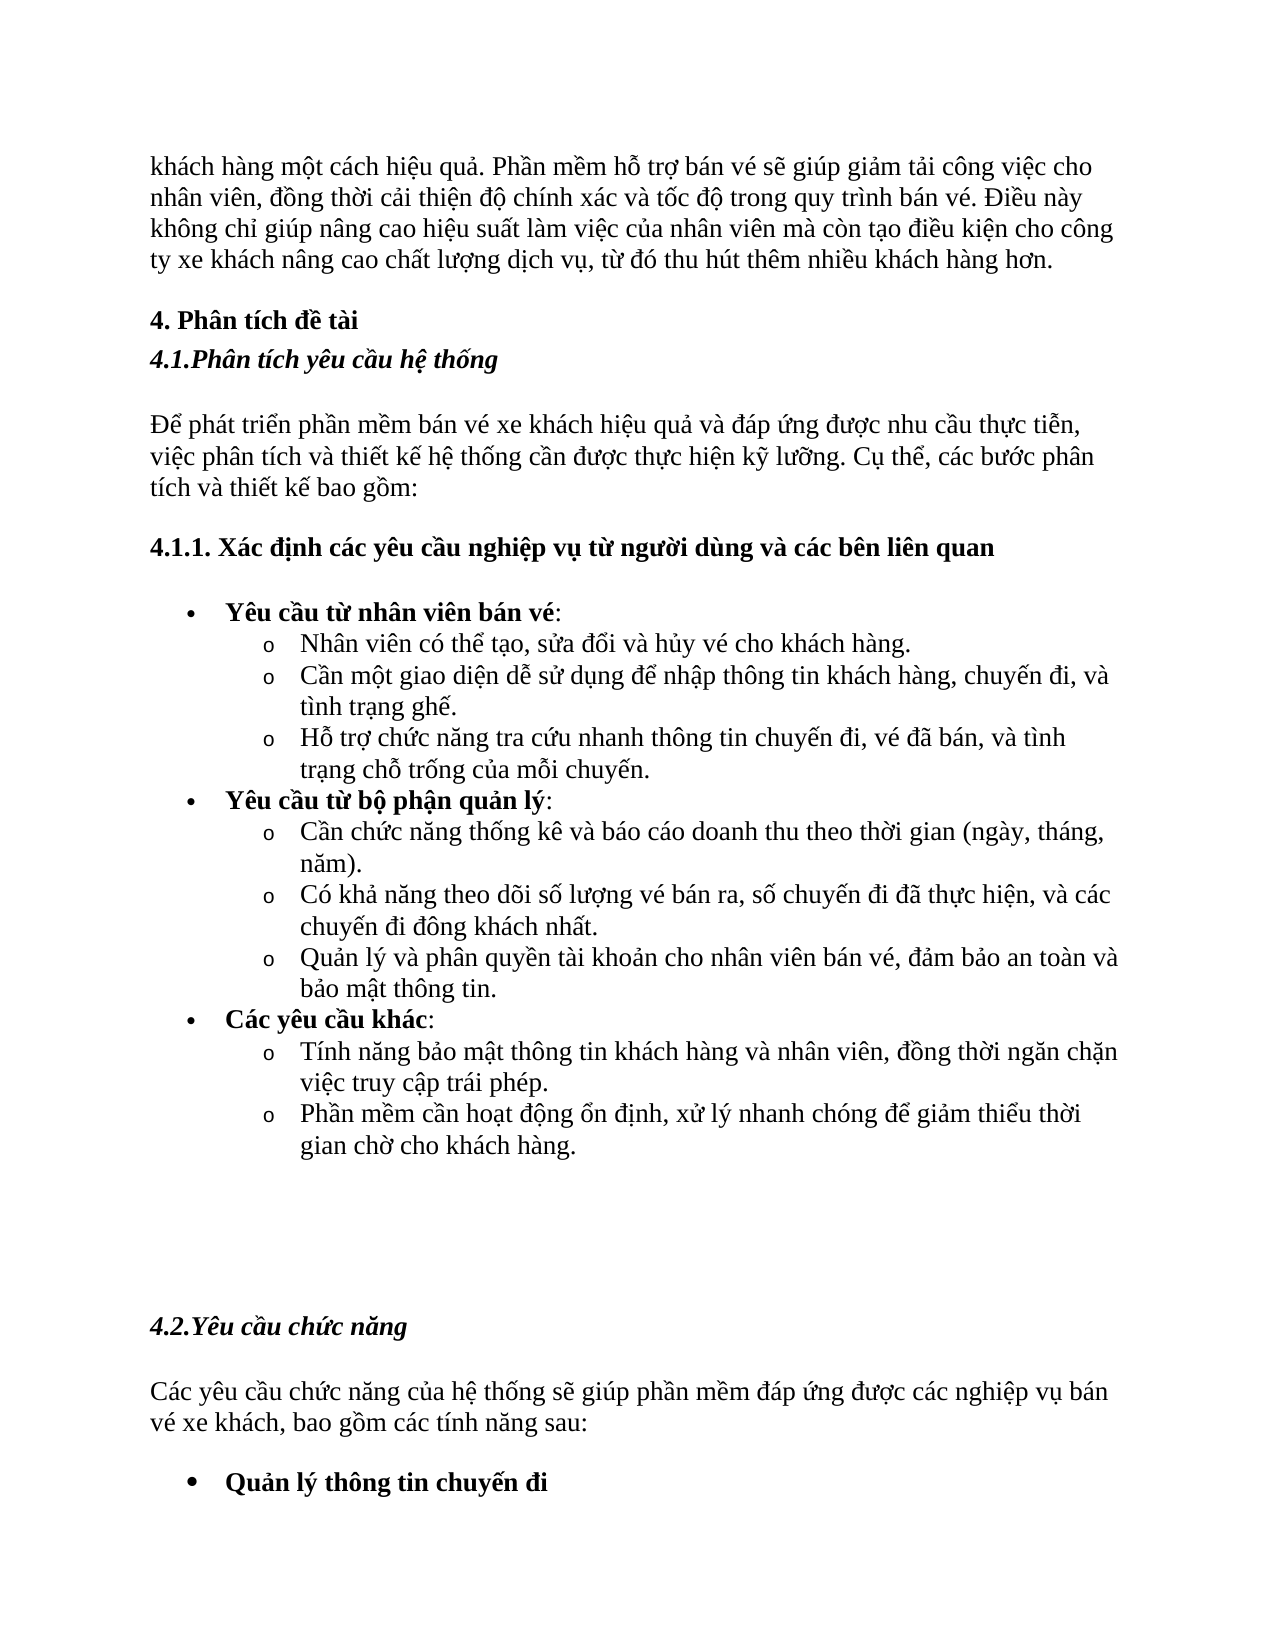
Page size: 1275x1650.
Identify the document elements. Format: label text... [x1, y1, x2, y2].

subtitle 4.1.Phân tích yêu cầu hệ thống [150, 344, 1125, 375]
list Quản lý và phân quyền tài khoản cho nhân viên bán vé, đảm bảo an toàn và bảo mật thông tin. [262, 941, 1125, 1003]
list Nhân viên có thể tạo, sửa đổi và hủy vé cho khách hàng. [262, 627, 1125, 659]
list Yêu cầu từ nhân viên bán vé: [187, 596, 1125, 627]
text Các yêu cầu chức năng của hệ thống sẽ giúp phần mềm đáp ứng được các nghiệp vụ bán vé xe khách, bao gồm các tính năng sau: [150, 1375, 1125, 1437]
list Cần chức năng thống kê và báo cáo doanh thu theo thời gian (ngày, tháng, năm). [262, 815, 1125, 878]
list Yêu cầu từ bộ phận quản lý: [187, 784, 1125, 815]
list Cần một giao diện dễ sử dụng để nhập thông tin khách hàng, chuyến đi, và tình trạng ghế. [262, 659, 1125, 721]
list Tính năng bảo mật thông tin khách hàng và nhân viên, đồng thời ngăn chặn việc truy cập trái phép. [262, 1034, 1125, 1097]
text Để phát triển phần mềm bán vé xe khách hiệu quả và đáp ứng được nhu cầu thực tiễn, việc phân tích và thiết kế hệ thống cần được thực hiện kỹ lưỡng. Cụ thể, các bước phân tích và thiết kế bao gồm: [150, 408, 1125, 502]
list Phần mềm cần hoạt động ổn định, xử lý nhanh chóng để giảm thiểu thời gian chờ cho khách hàng. [262, 1097, 1125, 1160]
list Các yêu cầu khác: [187, 1003, 1125, 1034]
subtitle 4.1.1. Xác định các yêu cầu nghiệp vụ từ người dùng và các bên liên quan [150, 531, 1125, 562]
list Có khả năng theo dõi số lượng vé bán ra, số chuyến đi đã thực hiện, và các chuyến đi đông khách nhất. [262, 878, 1125, 941]
subtitle 4.2.Yêu cầu chức năng [150, 1310, 1125, 1341]
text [150, 150, 1125, 274]
list Quản lý thông tin chuyến đi [187, 1466, 1125, 1497]
subtitle 4. Phân tích đề tài [150, 304, 1125, 335]
list Hỗ trợ chức năng tra cứu nhanh thông tin chuyến đi, vé đã bán, và tình trạng chỗ trống của mỗi chuyến. [262, 721, 1125, 784]
